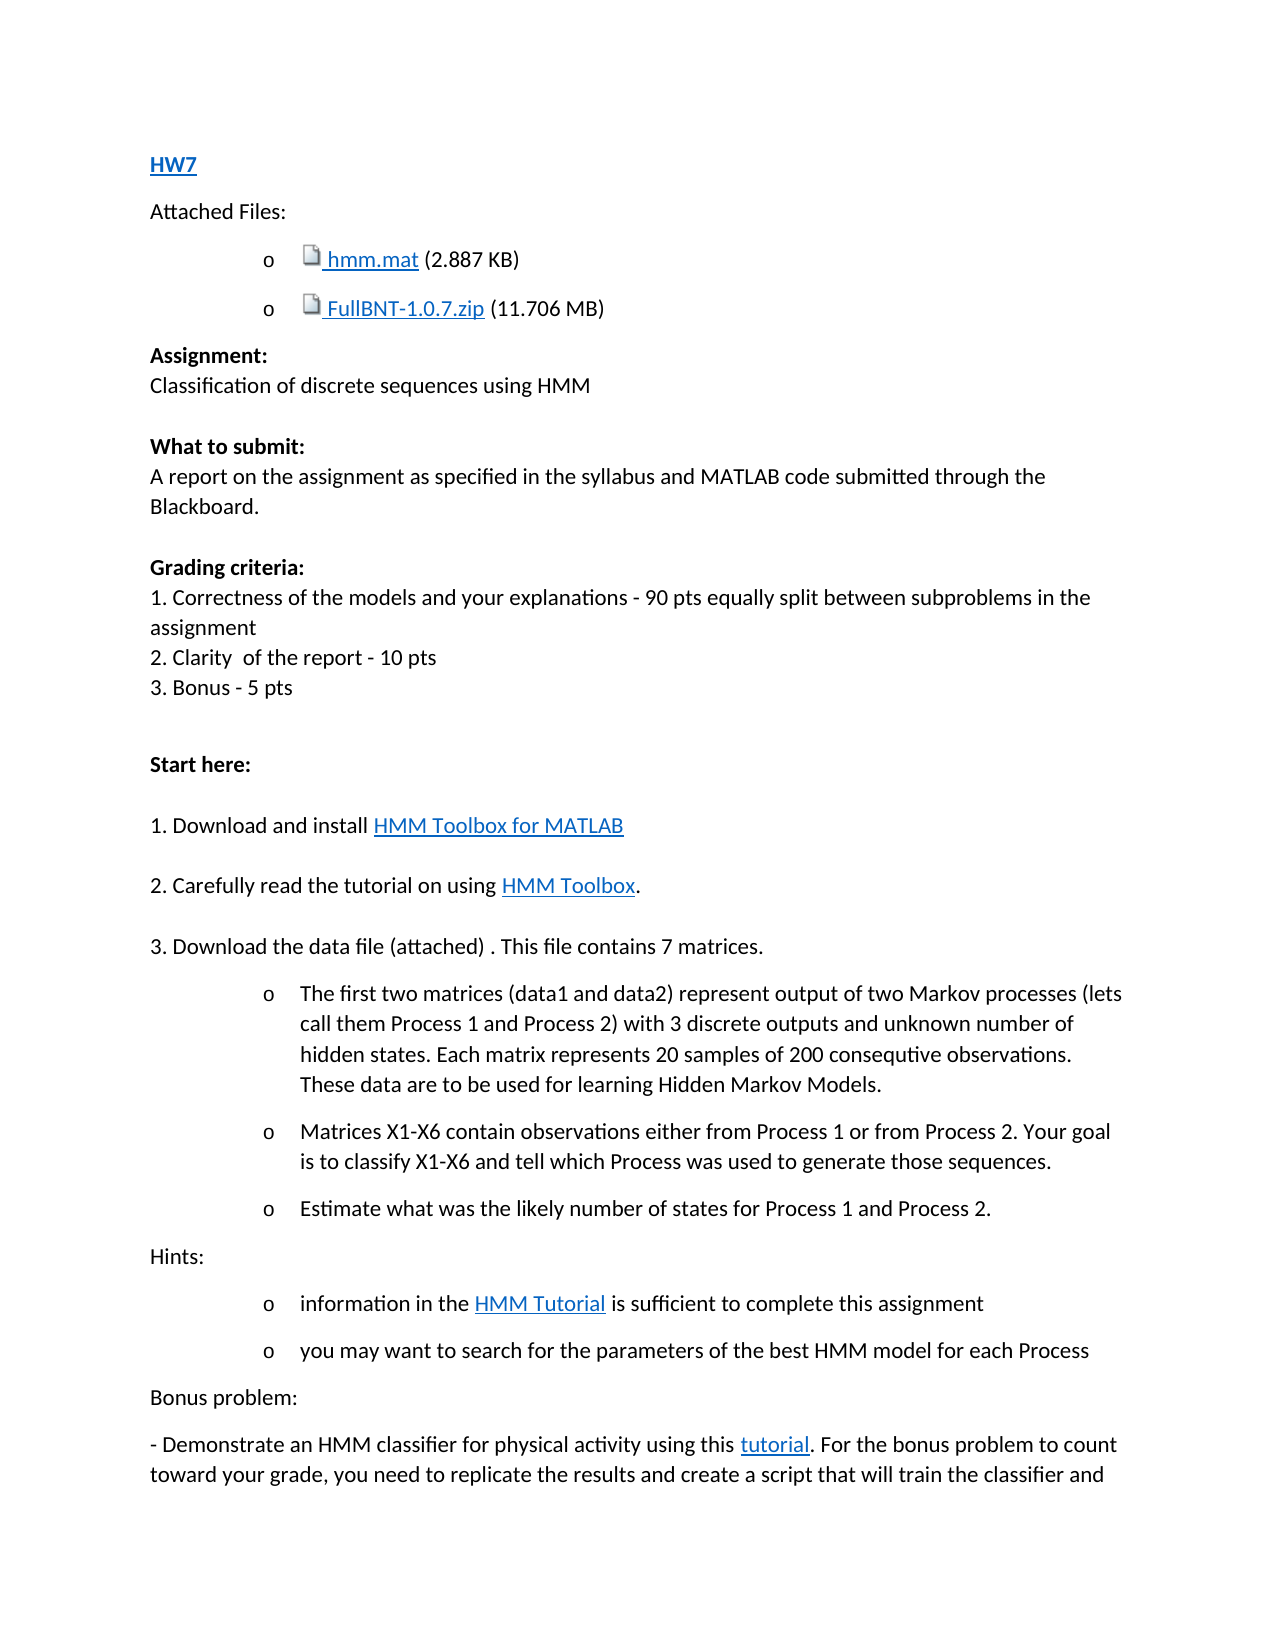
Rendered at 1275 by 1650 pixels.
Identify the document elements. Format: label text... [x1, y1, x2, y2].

picture [300, 292, 323, 317]
text Start here: 1. Download and install HMM Toolbox for MATLAB 2. Carefully read the tutorial on using HMM Toolbox. 3. Download the data file (attached) . This file contains 7 matrices. [150, 720, 1125, 960]
text Hints: [150, 1242, 1125, 1270]
text Assignment: Classification of discrete sequences using HMM What to submit: A report on the assignment as specified in the syllabus and MATLAB code submitted through the Blackboard. Grading criteria: 1. Correctness of the models and your explanations - 90 pts equally split between subproblems in the assignment 2. Clarity of the report - 10 pts 3. Bonus - 5 pts [150, 341, 1125, 702]
list Estimate what was the likely number of states for Process 1 and Process 2. [262, 1194, 1125, 1223]
list you may want to search for the parameters of the best HMM model for each Process [262, 1336, 1125, 1364]
list hmm.mat (2.887 KB) [262, 244, 1125, 274]
list The first two matrices (data1 and data2) represent output of two Markov processes (lets call them Process 1 and Process 2) with 3 discrete outputs and unknown number of hidden states. Each matrix represents 20 samples of 200 consequtive observations. These data are to be used for learning Hidden Markov Models. [262, 979, 1125, 1098]
list FullBNT-1.0.7.zip (11.706 MB) [262, 292, 1125, 322]
text HW7 [150, 150, 1125, 178]
text Bonus problem: [150, 1383, 1125, 1411]
text Attached Files: [150, 197, 1125, 225]
list Matrices X1-X6 contain observations either from Process 1 or from Process 2. Your goal is to classify X1-X6 and tell which Process was used to generate those sequences. [262, 1117, 1125, 1176]
list information in the HMM Tutorial is sufficient to complete this assignment [262, 1289, 1125, 1317]
picture [300, 243, 323, 268]
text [150, 1430, 1125, 1488]
